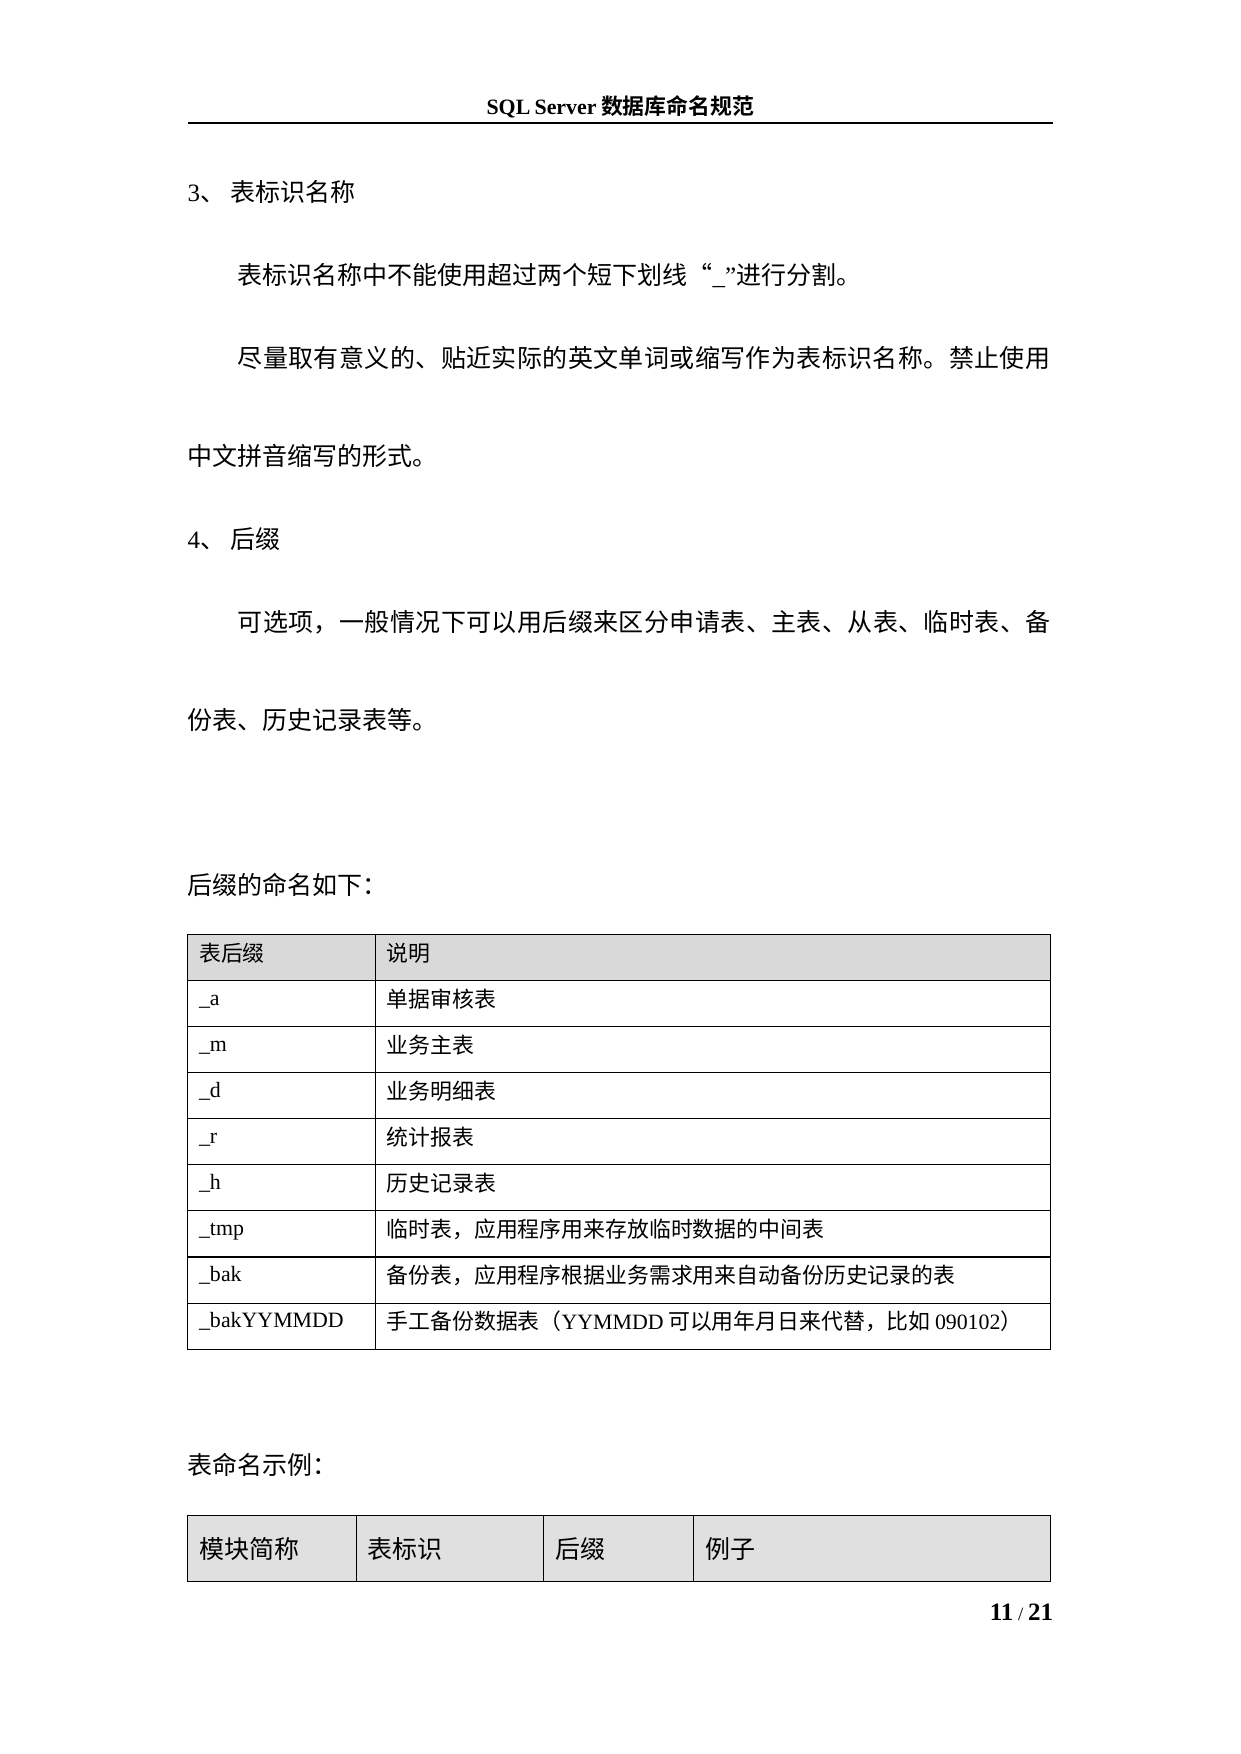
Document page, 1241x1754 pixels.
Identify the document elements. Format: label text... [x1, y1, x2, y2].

text 4、 后缀 [187, 505, 1053, 570]
table_header 例子 [694, 1516, 1050, 1581]
table_cell _bak [188, 1258, 375, 1302]
table_cell 备份表，应用程序根据业务需求用来自动备份历史记录的表 [376, 1258, 1050, 1302]
table_header 后缀 [544, 1516, 693, 1581]
table_cell 业务明细表 [376, 1073, 1050, 1118]
table_cell 统计报表 [376, 1119, 1050, 1164]
text 后缀的命名如下： [187, 851, 1053, 916]
text 可选项，一般情况下可以用后缀来区分申请表、主表、从表、临时表、备份表、历史记录表等。 [187, 588, 1053, 751]
table_cell 业务主表 [376, 1027, 1050, 1072]
table_header 模块简称 [188, 1516, 356, 1581]
table_cell _tmp [188, 1211, 375, 1256]
text 表命名示例： [187, 1431, 1053, 1496]
table_cell 历史记录表 [376, 1165, 1050, 1210]
table_header 说明 [376, 935, 1050, 980]
table_cell 临时表，应用程序用来存放临时数据的中间表 [376, 1211, 1050, 1256]
text 3、 表标识名称 [187, 158, 1053, 223]
table_header 表后缀 [188, 935, 375, 980]
table_cell _a [188, 981, 375, 1026]
table_cell _d [188, 1073, 375, 1118]
table_cell 手工备份数据表（YYMMDD可以用年月日来代替，比如090102） [376, 1304, 1050, 1348]
text 尽量取有意义的、贴近实际的英文单词或缩写作为表标识名称。禁止使用中文拼音缩写的形式。 [187, 324, 1053, 487]
table_cell _m [188, 1027, 375, 1072]
table_cell _h [188, 1165, 375, 1210]
table_header 表标识 [357, 1516, 543, 1581]
text 表标识名称中不能使用超过两个短下划线“_”进行分割。 [187, 241, 1053, 306]
table_cell _bakYYMMDD [188, 1304, 375, 1348]
table_cell 单据审核表 [376, 981, 1050, 1026]
table_cell _r [188, 1119, 375, 1164]
